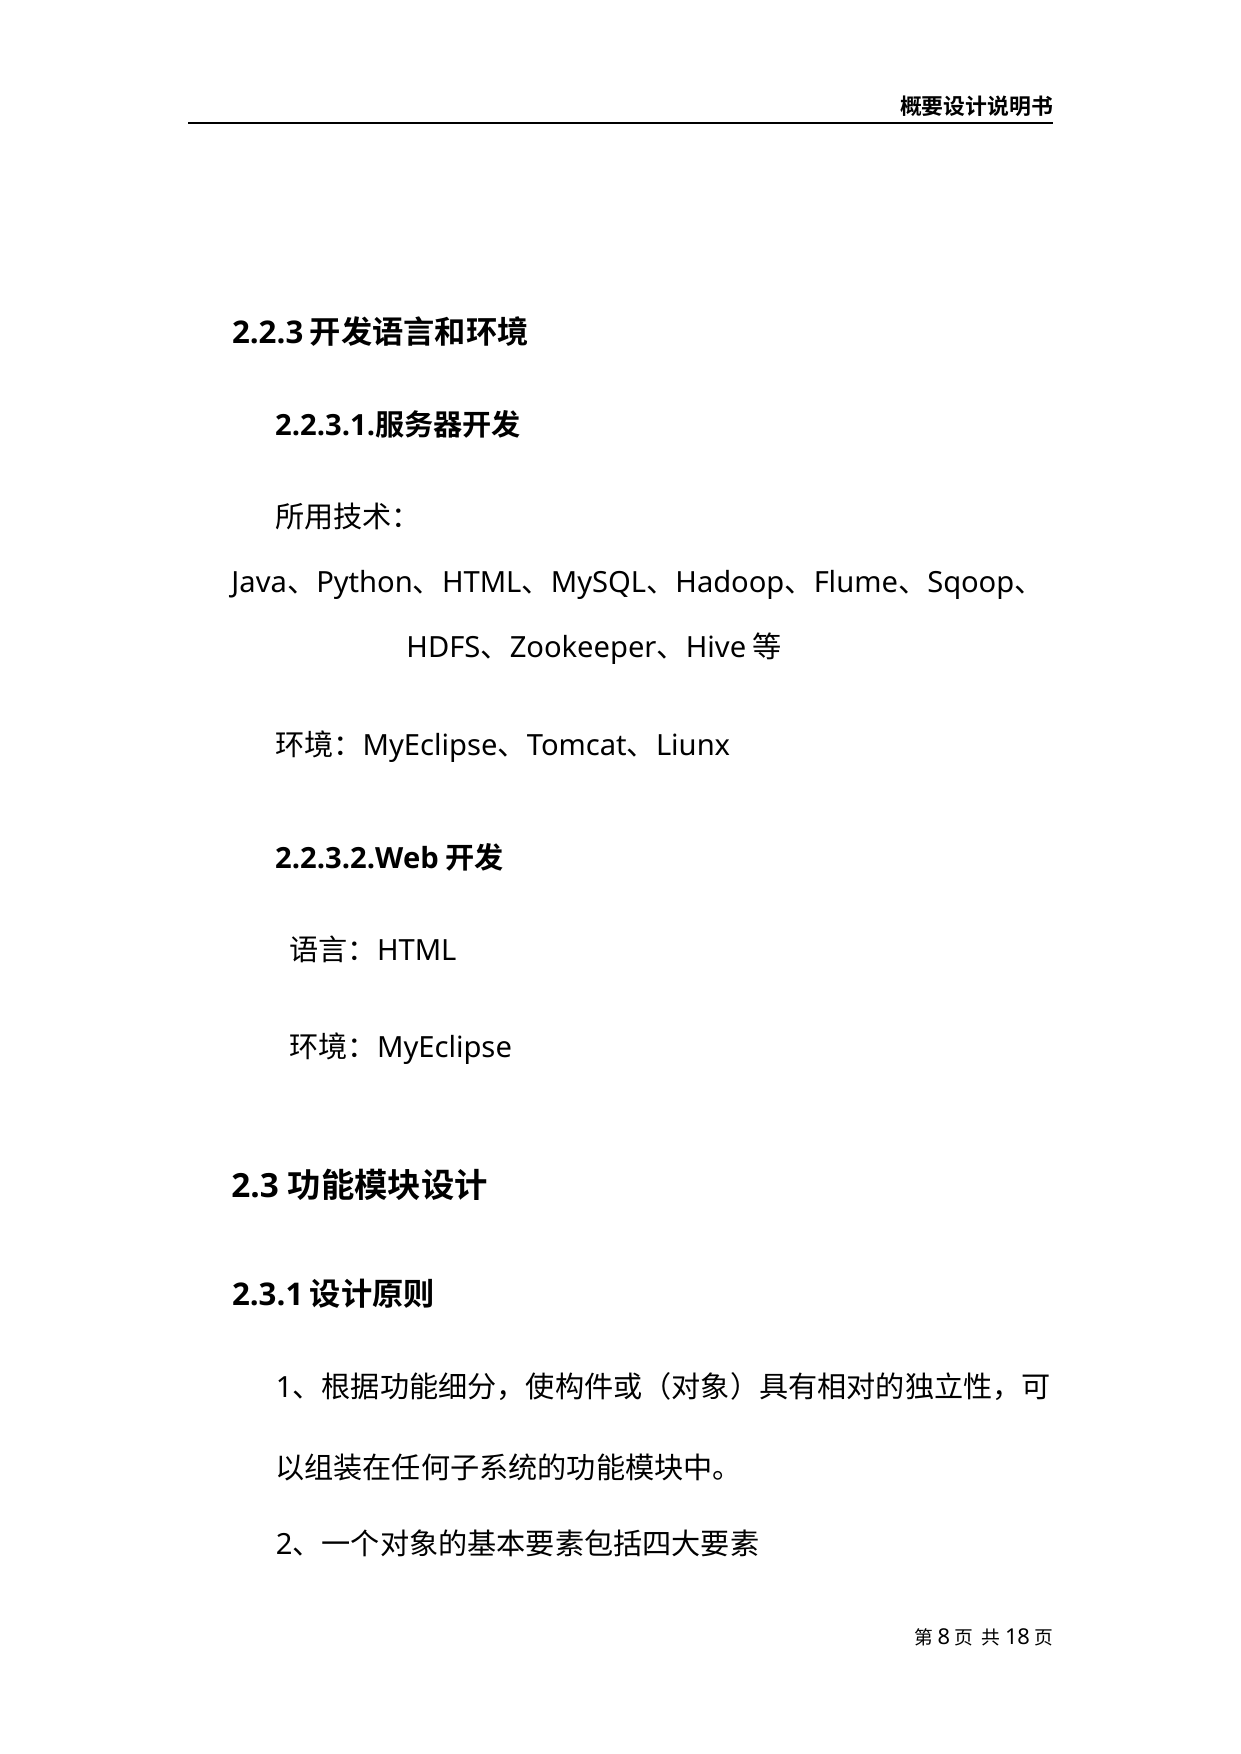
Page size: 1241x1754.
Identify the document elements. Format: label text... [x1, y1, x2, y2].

text 所用技术：Java、Python、HTML、MySQL、Hadoop、Flume、Sqoop、 HDFS、Zookeeper、Hive等 [231, 482, 1053, 677]
subtitle 2.2.3.2.Web开发 [232, 823, 1053, 888]
text 语言：HTML [187, 915, 1053, 980]
subtitle 2.2.3.1.服务器开发 [232, 391, 1053, 456]
text 2、一个对象的基本要素包括四大要素 [232, 1509, 1053, 1574]
text 环境：MyEclipse、Tomcat、Liunx [231, 710, 1053, 775]
text 1、根据功能细分，使构件或（对象）具有相对的独立性，可 以组装在任何子系统的功能模块中。 [232, 1352, 1053, 1499]
subtitle 2.3 功能模块设计 [187, 1150, 1053, 1215]
subtitle 2.3.1设计原则 [232, 1260, 1053, 1325]
text 环境：MyEclipse [187, 1013, 1053, 1078]
subtitle 2.2.3开发语言和环境 [232, 298, 1053, 363]
